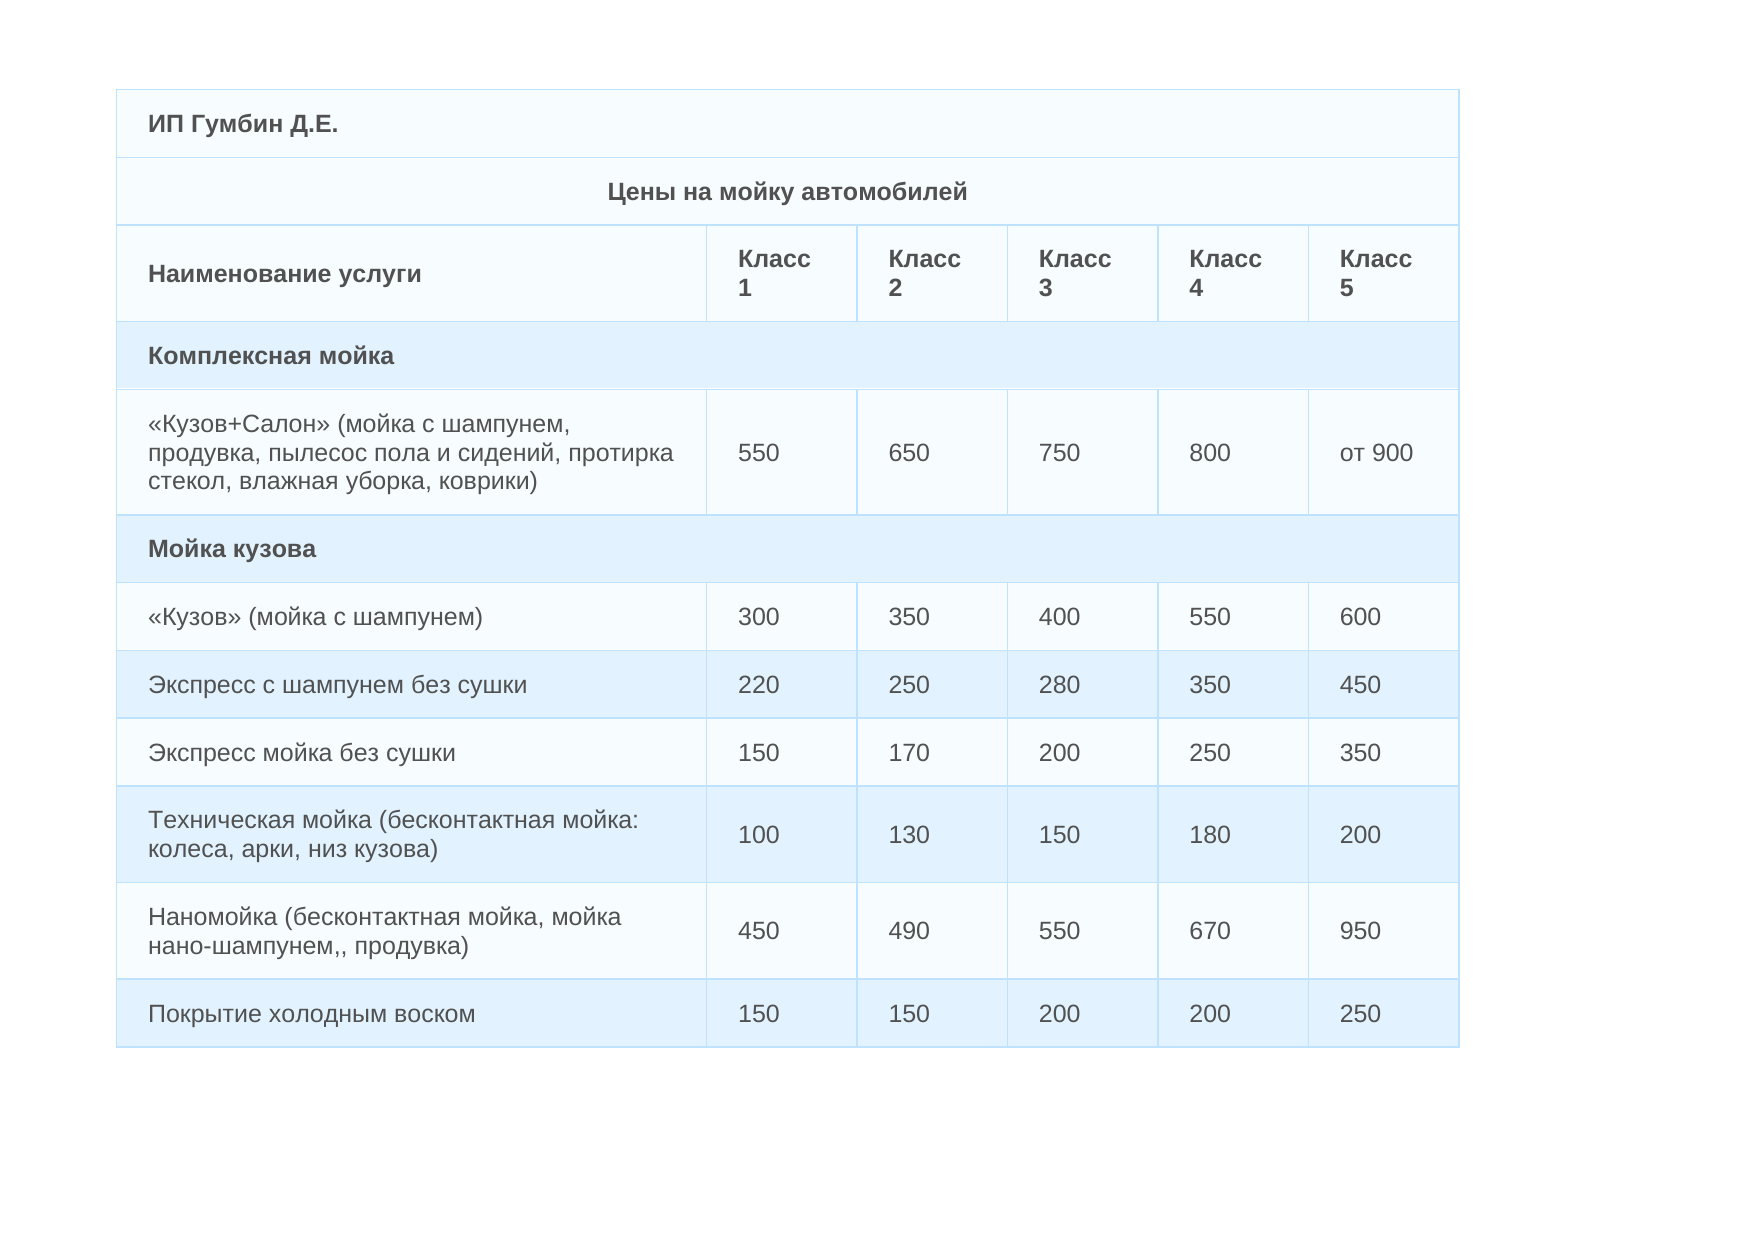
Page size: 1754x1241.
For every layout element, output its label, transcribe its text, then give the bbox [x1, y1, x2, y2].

table_cell Класс 2 [858, 226, 1007, 321]
table_cell «Кузов» (мойка c шампунем) [117, 583, 706, 649]
table_cell 150 [1008, 787, 1157, 882]
table_cell 220 [707, 651, 856, 717]
table_cell 150 [858, 980, 1007, 1046]
table_cell 280 [1008, 651, 1157, 717]
table_cell 250 [1309, 980, 1458, 1046]
table_cell 250 [858, 651, 1007, 717]
table_cell 170 [858, 719, 1007, 785]
table_cell 950 [1309, 883, 1458, 978]
table_cell 800 [1159, 390, 1308, 514]
table_cell Техническая мойка (бесконтактная мойка: колеса, арки, низ кузова) [117, 787, 706, 882]
table_cell 200 [1008, 719, 1157, 785]
table_cell Цены на мойку автомобилей [117, 158, 1458, 224]
table_cell 650 [858, 390, 1007, 514]
table_cell 250 [1159, 719, 1308, 785]
table_cell 600 [1309, 583, 1458, 649]
table_cell от 900 [1309, 390, 1458, 514]
table_cell 180 [1159, 787, 1308, 882]
table_cell 130 [858, 787, 1007, 882]
table_cell 490 [858, 883, 1007, 978]
table_cell 350 [858, 583, 1007, 649]
table_cell 350 [1309, 719, 1458, 785]
table_cell 200 [1309, 787, 1458, 882]
table_cell 400 [1008, 583, 1157, 649]
table_cell 450 [707, 883, 856, 978]
table_cell Экспресс мойка без сушки [117, 719, 706, 785]
table_cell 550 [1159, 583, 1308, 649]
table_cell 150 [707, 980, 856, 1046]
table_cell Класс 3 [1008, 226, 1157, 321]
table_cell Класс 5 [1309, 226, 1458, 321]
table_cell Класс 1 [707, 226, 856, 321]
table_cell Наименование услуги [117, 226, 706, 321]
table_cell 750 [1008, 390, 1157, 514]
table_cell 200 [1159, 980, 1308, 1046]
table_cell Наномойка (бесконтактная мойка, мойка нано-шампунем,, продувка) [117, 883, 706, 978]
table_cell Экспресс с шампунем без сушки [117, 651, 706, 717]
table_cell Покрытие холодным воском [117, 980, 706, 1046]
table_cell 550 [707, 390, 856, 514]
table_cell 200 [1008, 980, 1157, 1046]
table_cell 100 [707, 787, 856, 882]
table_cell Комплексная мойка [117, 322, 1458, 388]
table_cell «Кузов+Салон» (мойка c шампунем, продувка, пылесос пола и сидений, протирка стекол, влажная уборка, коврики) [117, 390, 706, 514]
table_cell 550 [1008, 883, 1157, 978]
table_cell 670 [1159, 883, 1308, 978]
table_cell 450 [1309, 651, 1458, 717]
table_cell 350 [1159, 651, 1308, 717]
table_header ИП Гумбин Д.Е. [117, 90, 1458, 156]
table_cell Класс 4 [1159, 226, 1308, 321]
table_cell 300 [707, 583, 856, 649]
table_cell Мойка кузова [117, 516, 1458, 582]
table_cell 150 [707, 719, 856, 785]
